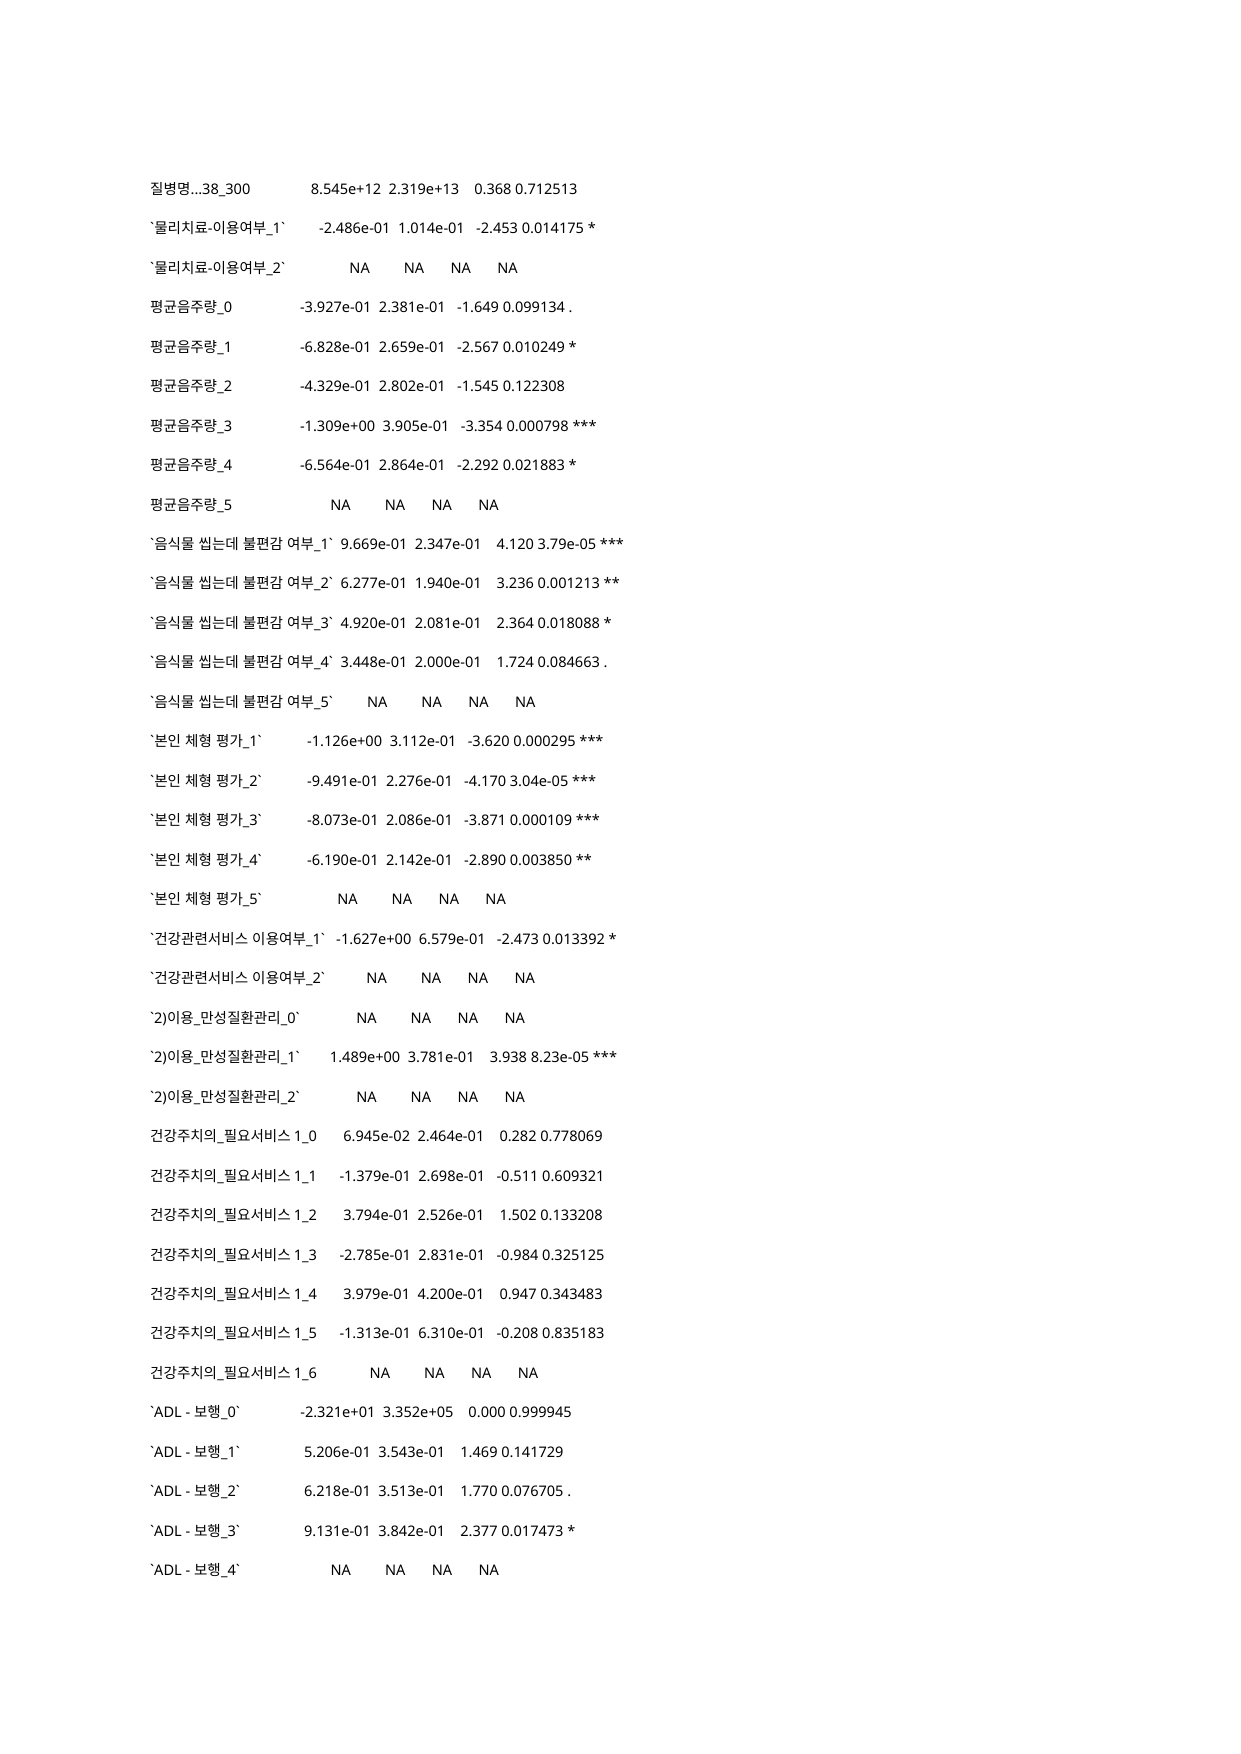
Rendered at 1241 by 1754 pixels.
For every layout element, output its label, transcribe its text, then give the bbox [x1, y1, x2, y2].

text 평균음주량_3 -1.309e+00 3.905e-01 -3.354 0.000798 *** [150, 414, 1090, 435]
text 평균음주량_0 -3.927e-01 2.381e-01 -1.649 0.099134 . [150, 296, 1090, 317]
text `본인 체형 평가_2` -9.491e-01 2.276e-01 -4.170 3.04e-05 *** [150, 769, 1090, 791]
text `건강관련서비스 이용여부_1` -1.627e+00 6.579e-01 -2.473 0.013392 * [150, 927, 1090, 948]
text `ADL - 보행_0` -2.321e+01 3.352e+05 0.000 0.999945 [150, 1401, 1090, 1422]
text 건강주치의_필요서비스1_5 -1.313e-01 6.310e-01 -0.208 0.835183 [150, 1322, 1090, 1343]
text `음식물 씹는데 불편감 여부_5` NA NA NA NA [150, 690, 1090, 712]
text `음식물 씹는데 불편감 여부_4` 3.448e-01 2.000e-01 1.724 0.084663 . [150, 651, 1090, 672]
text `본인 체형 평가_3` -8.073e-01 2.086e-01 -3.871 0.000109 *** [150, 809, 1090, 830]
text 건강주치의_필요서비스1_6 NA NA NA NA [150, 1362, 1090, 1383]
text `ADL - 보행_3` 9.131e-01 3.842e-01 2.377 0.017473 * [150, 1519, 1090, 1541]
text 평균음주량_1 -6.828e-01 2.659e-01 -2.567 0.010249 * [150, 335, 1090, 356]
text `ADL - 보행_2` 6.218e-01 3.513e-01 1.770 0.076705 . [150, 1480, 1090, 1501]
text `음식물 씹는데 불편감 여부_1` 9.669e-01 2.347e-01 4.120 3.79e-05 *** [150, 532, 1090, 554]
text `음식물 씹는데 불편감 여부_2` 6.277e-01 1.940e-01 3.236 0.001213 ** [150, 572, 1090, 593]
text `본인 체형 평가_5` NA NA NA NA [150, 888, 1090, 909]
text 평균음주량_2 -4.329e-01 2.802e-01 -1.545 0.122308 [150, 374, 1090, 396]
text `2)이용_만성질환관리_0` NA NA NA NA [150, 1006, 1090, 1027]
text 건강주치의_필요서비스1_3 -2.785e-01 2.831e-01 -0.984 0.325125 [150, 1243, 1090, 1264]
text 질병명...38_300 8.545e+12 2.319e+13 0.368 0.712513 [150, 177, 1090, 198]
text 평균음주량_4 -6.564e-01 2.864e-01 -2.292 0.021883 * [150, 453, 1090, 475]
text 평균음주량_5 NA NA NA NA [150, 493, 1090, 514]
text `건강관련서비스 이용여부_2` NA NA NA NA [150, 967, 1090, 988]
text `2)이용_만성질환관리_1` 1.489e+00 3.781e-01 3.938 8.23e-05 *** [150, 1046, 1090, 1067]
text `2)이용_만성질환관리_2` NA NA NA NA [150, 1085, 1090, 1106]
text `ADL - 보행_1` 5.206e-01 3.543e-01 1.469 0.141729 [150, 1441, 1090, 1462]
text `ADL - 보행_4` NA NA NA NA [150, 1559, 1090, 1580]
text 건강주치의_필요서비스1_4 3.979e-01 4.200e-01 0.947 0.343483 [150, 1283, 1090, 1304]
text `음식물 씹는데 불편감 여부_3` 4.920e-01 2.081e-01 2.364 0.018088 * [150, 611, 1090, 633]
text 건강주치의_필요서비스1_1 -1.379e-01 2.698e-01 -0.511 0.609321 [150, 1164, 1090, 1185]
text 건강주치의_필요서비스1_2 3.794e-01 2.526e-01 1.502 0.133208 [150, 1204, 1090, 1225]
text `본인 체형 평가_1` -1.126e+00 3.112e-01 -3.620 0.000295 *** [150, 730, 1090, 751]
text `물리치료-이용여부_2` NA NA NA NA [150, 256, 1090, 277]
text 건강주치의_필요서비스1_0 6.945e-02 2.464e-01 0.282 0.778069 [150, 1125, 1090, 1146]
text `본인 체형 평가_4` -6.190e-01 2.142e-01 -2.890 0.003850 ** [150, 848, 1090, 869]
text `물리치료-이용여부_1` -2.486e-01 1.014e-01 -2.453 0.014175 * [150, 217, 1090, 238]
